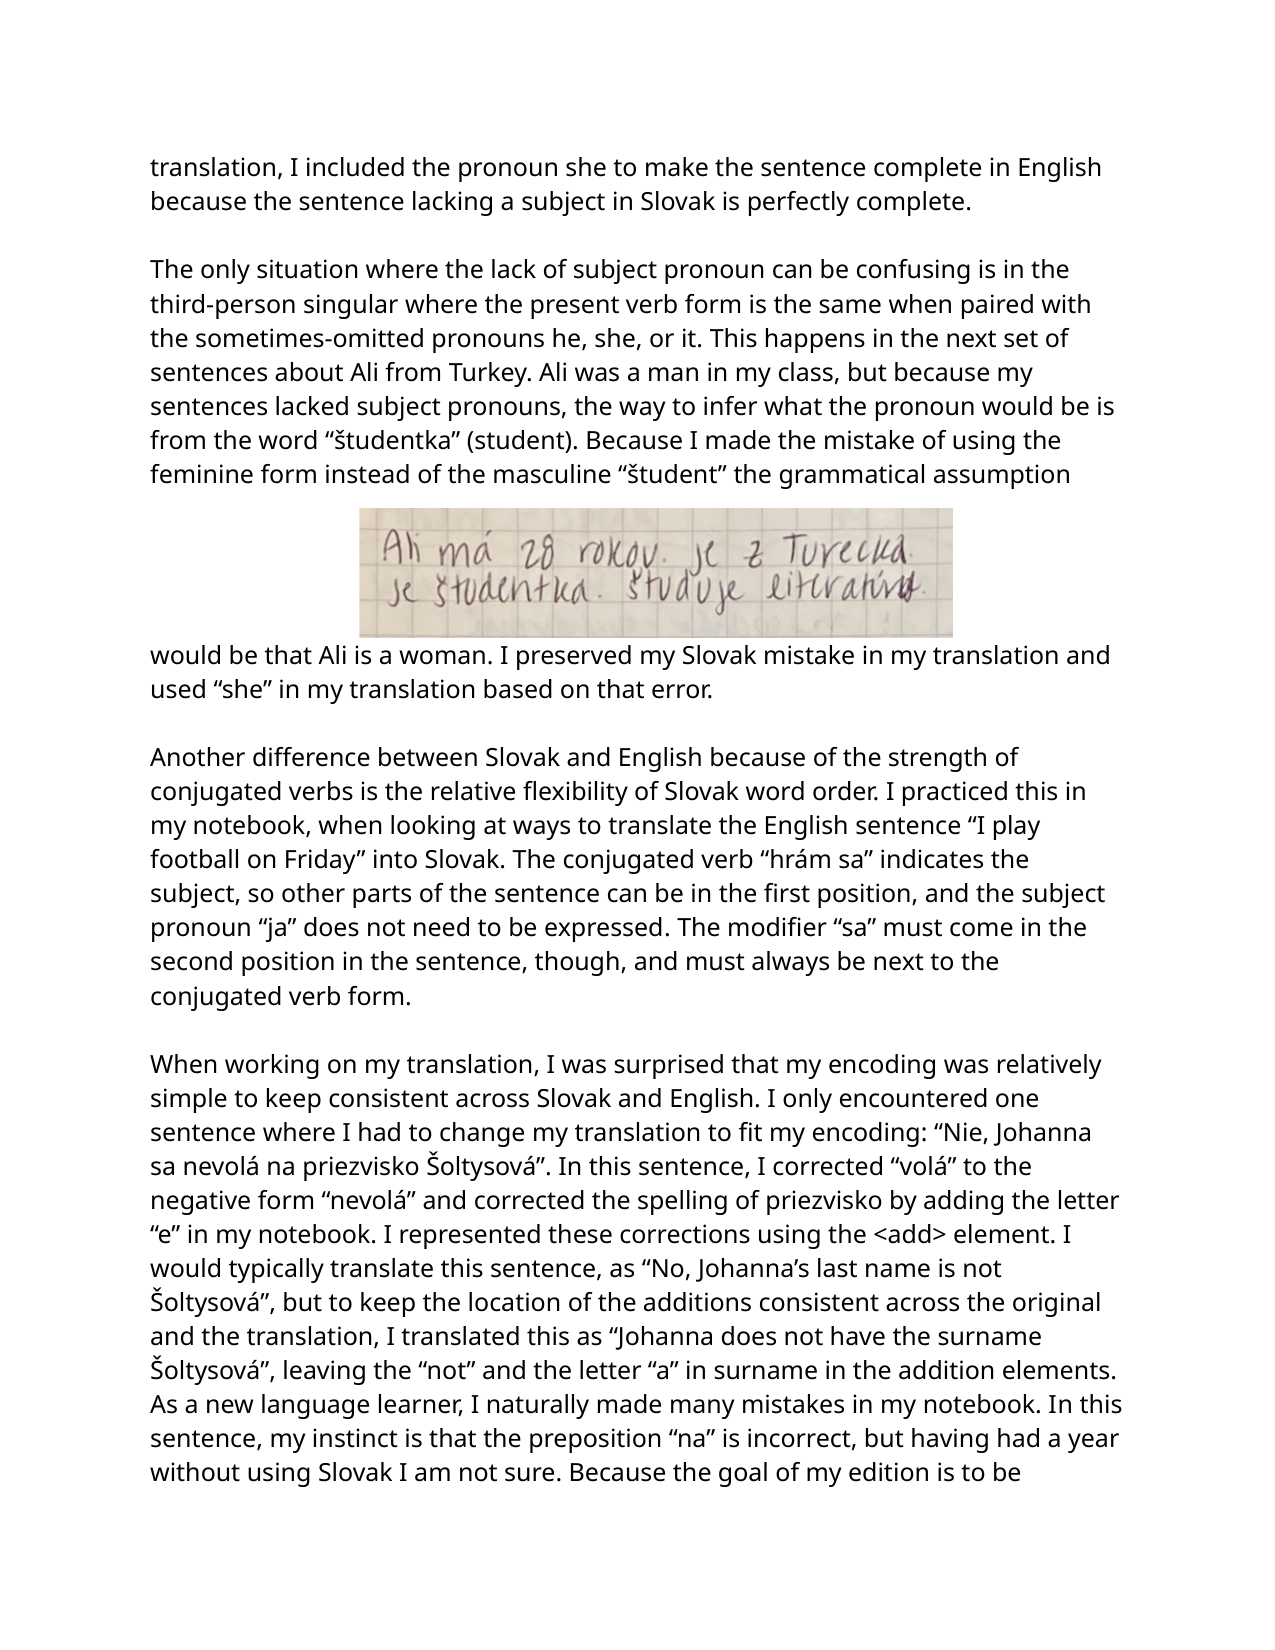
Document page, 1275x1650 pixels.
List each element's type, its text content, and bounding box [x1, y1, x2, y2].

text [150, 150, 1125, 218]
text Another difference between Slovak and English because of the strength of conjugated verbs is the relative flexibility of Slovak word order. I practiced this in my notebook, when looking at ways to translate the English sentence “I play football on Friday” into Slovak. The conjugated verb “hrám sa” indicates the subject, so other parts of the sentence can be in the first position, and the subject pronoun “ja” does not need to be expressed. The modifier “sa” must come in the second position in the sentence, though, and must always be next to the conjugated verb form. [150, 740, 1125, 1012]
text The only situation where the lack of subject pronoun can be confusing is in the third-person singular where the present verb form is the same when paired with the sometimes-omitted pronouns he, she, or it. This happens in the next set of sentences about Ali from Turkey. Ali was a man in my class, but because my sentences lacked subject pronouns, the way to infer what the pronoun would be is from the word “študentka” (student). Because I made the mistake of using the feminine form instead of the masculine “študent” the grammatical assumption would be that Ali is a woman. I preserved my Slovak mistake in my translation and used “she” in my translation based on that error. [150, 252, 1125, 706]
picture [359, 508, 953, 638]
